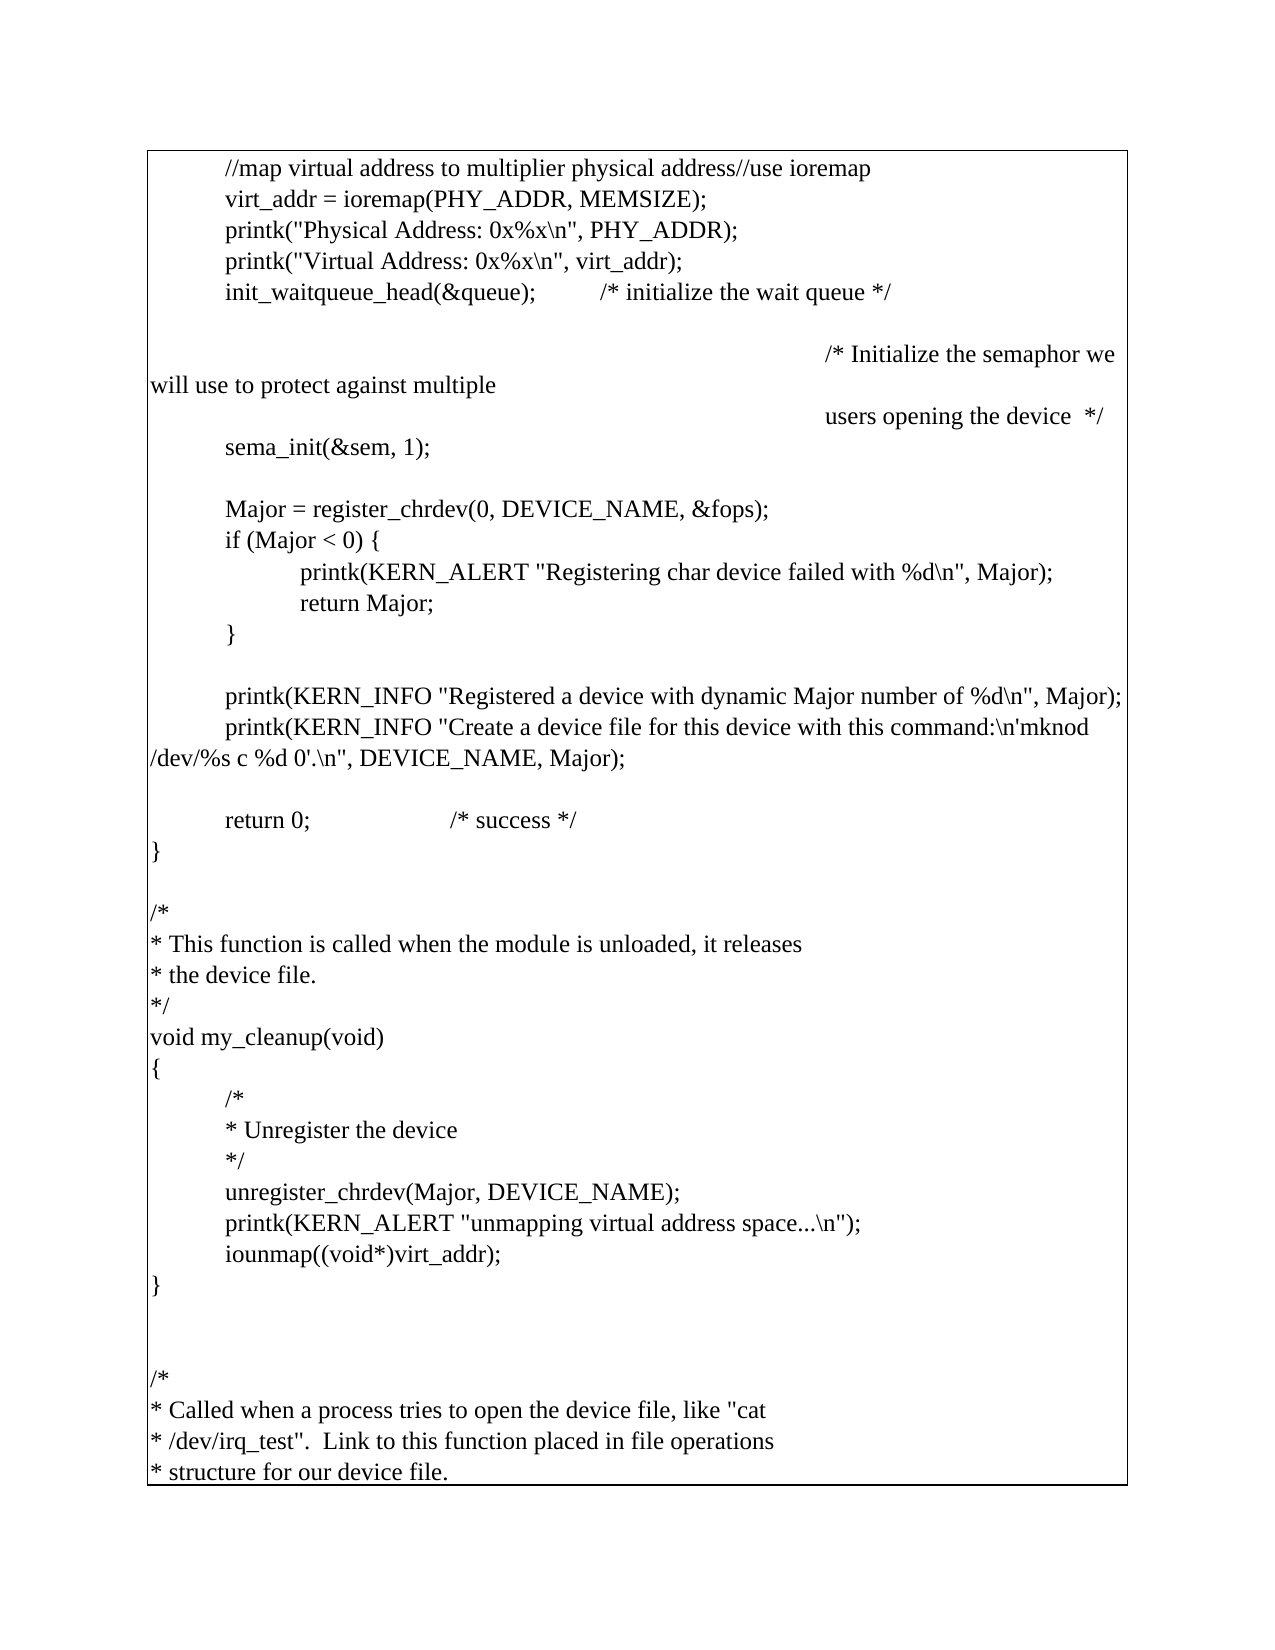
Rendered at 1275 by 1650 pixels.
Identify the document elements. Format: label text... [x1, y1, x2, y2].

text * the device file. [148, 957, 1127, 988]
text printk("Physical Address: 0x%x\n", PHY_ADDR); [148, 212, 1127, 243]
text sema_init(&sem, 1); [148, 429, 1127, 461]
text Major = register_chrdev(0, DEVICE_NAME, &fops); [148, 491, 1127, 522]
text return Major; [148, 584, 1127, 616]
text iounmap((void*)virt_addr); [148, 1236, 1127, 1267]
text } [148, 833, 1127, 865]
text */ [148, 988, 1127, 1019]
text * /dev/irq_test". Link to this function placed in file operations [148, 1423, 1127, 1454]
text void my_cleanup(void) [148, 1019, 1127, 1050]
text */ [148, 1143, 1127, 1174]
text printk(KERN_ALERT "Registering char device failed with %d\n", Major); [148, 553, 1127, 584]
text return 0; /* success */ [148, 802, 1127, 833]
text unregister_chrdev(Major, DEVICE_NAME); [148, 1174, 1127, 1205]
text virt_addr = ioremap(PHY_ADDR, MEMSIZE); [148, 181, 1127, 212]
text if (Major < 0) { [148, 522, 1127, 553]
text /* [148, 895, 1127, 926]
text * Unregister the device [148, 1112, 1127, 1143]
text * Called when a process tries to open the device file, like "cat [148, 1392, 1127, 1423]
text /* [148, 1361, 1127, 1392]
text printk("Virtual Address: 0x%x\n", virt_addr); [148, 243, 1127, 274]
text printk(KERN_INFO "Create a device file for this device with this command:\n'mknod /dev/%s c %d 0'.\n", DEVICE_NAME, Major); [148, 709, 1127, 772]
text printk(KERN_INFO "Registered a device with dynamic Major number of %d\n", Major); [148, 678, 1127, 709]
text * This function is called when the module is unloaded, it releases [148, 926, 1127, 957]
text printk(KERN_ALERT "unmapping virtual address space...\n"); [148, 1205, 1127, 1236]
text { [148, 1050, 1127, 1081]
text /* [148, 1081, 1127, 1112]
text /* Initialize the semaphor we will use to protect against multiple [148, 336, 1127, 398]
text * structure for our device file. [148, 1454, 1127, 1484]
text users opening the device */ [148, 398, 1127, 429]
text } [148, 616, 1127, 647]
text //map virtual address to multiplier physical address//use ioremap [148, 151, 1127, 181]
text } [148, 1267, 1127, 1299]
text init_waitqueue_head(&queue); /* initialize the wait queue */ [148, 274, 1127, 306]
